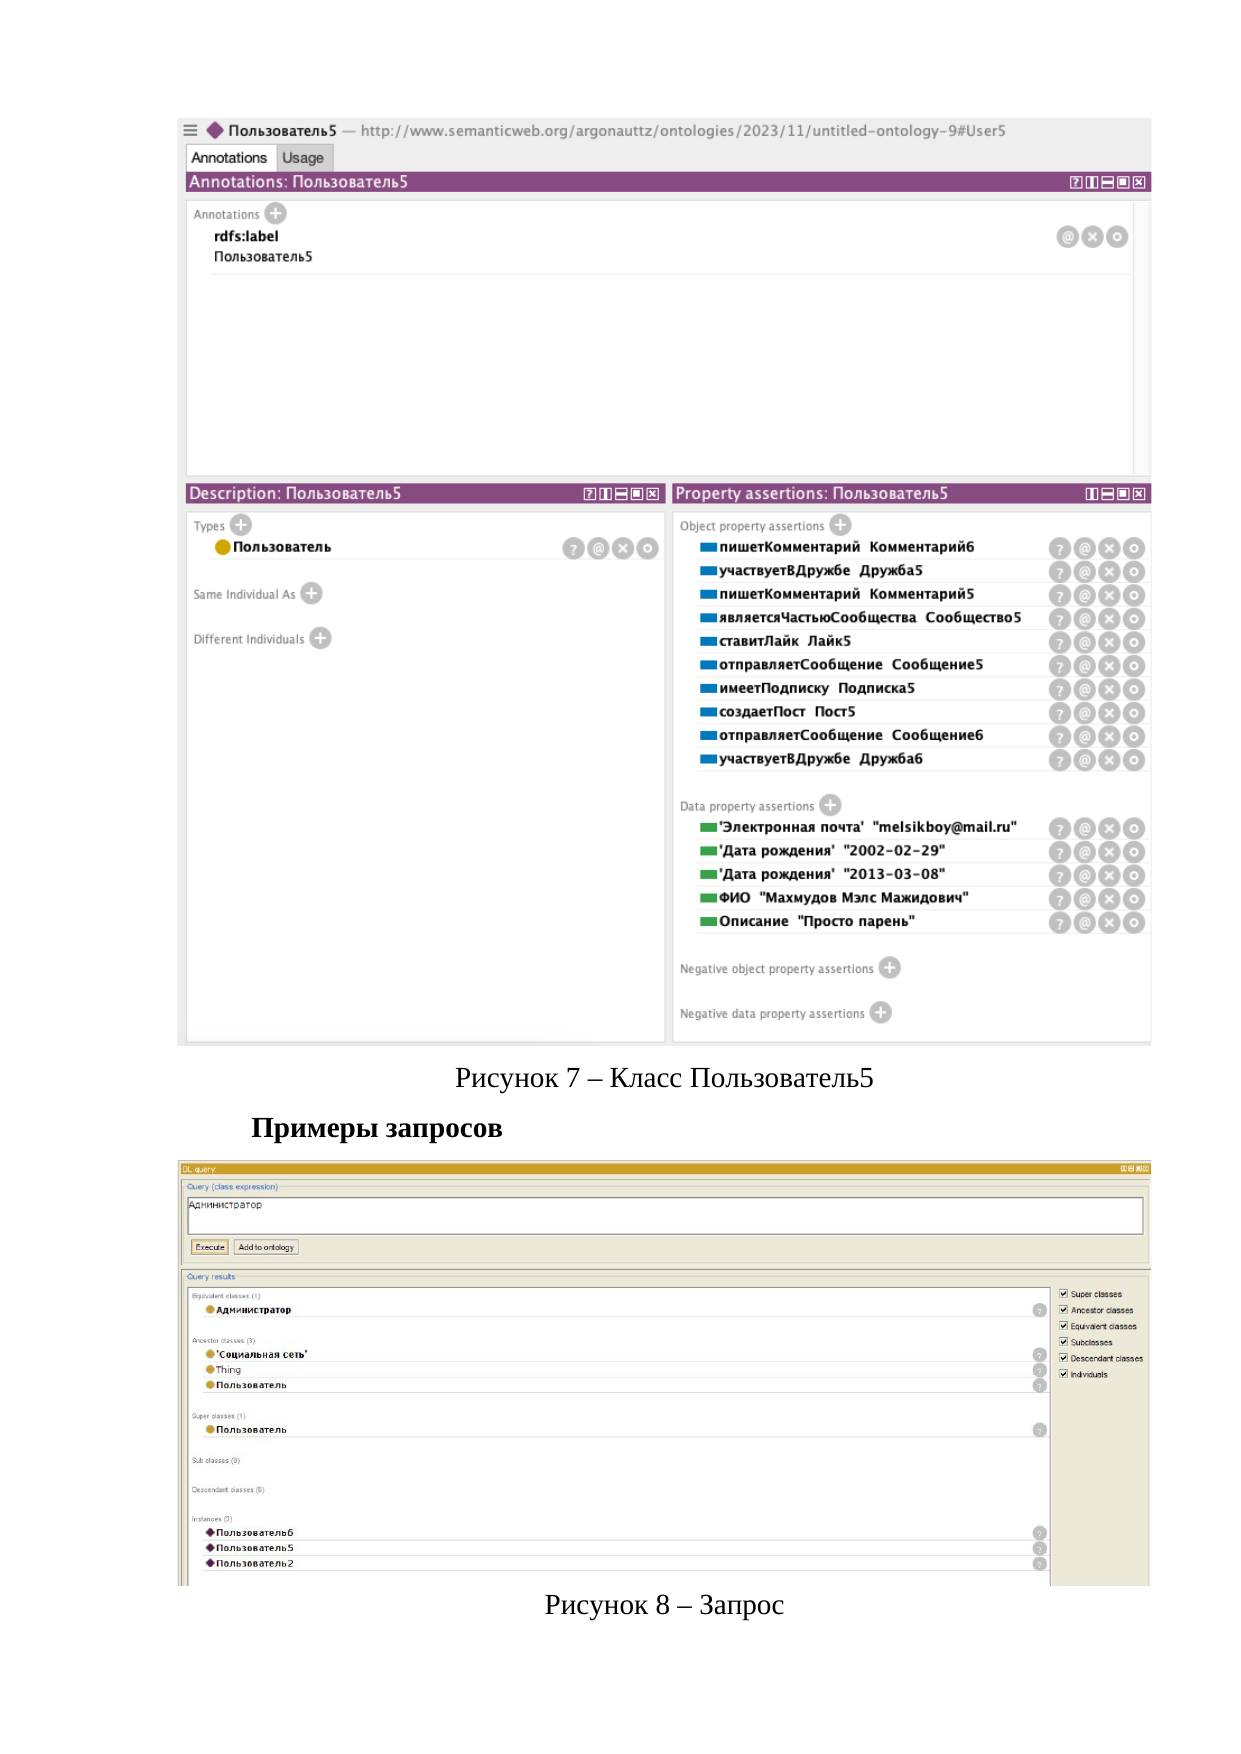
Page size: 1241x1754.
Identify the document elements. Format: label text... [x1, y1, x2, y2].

text Примеры запросов [177, 1110, 1152, 1144]
picture [177, 1160, 1152, 1586]
picture [177, 118, 1152, 1046]
text Рисунок 8 – Запрос [177, 1587, 1152, 1621]
text Рисунок 7 – Класс Пользователь5 [177, 1060, 1152, 1093]
